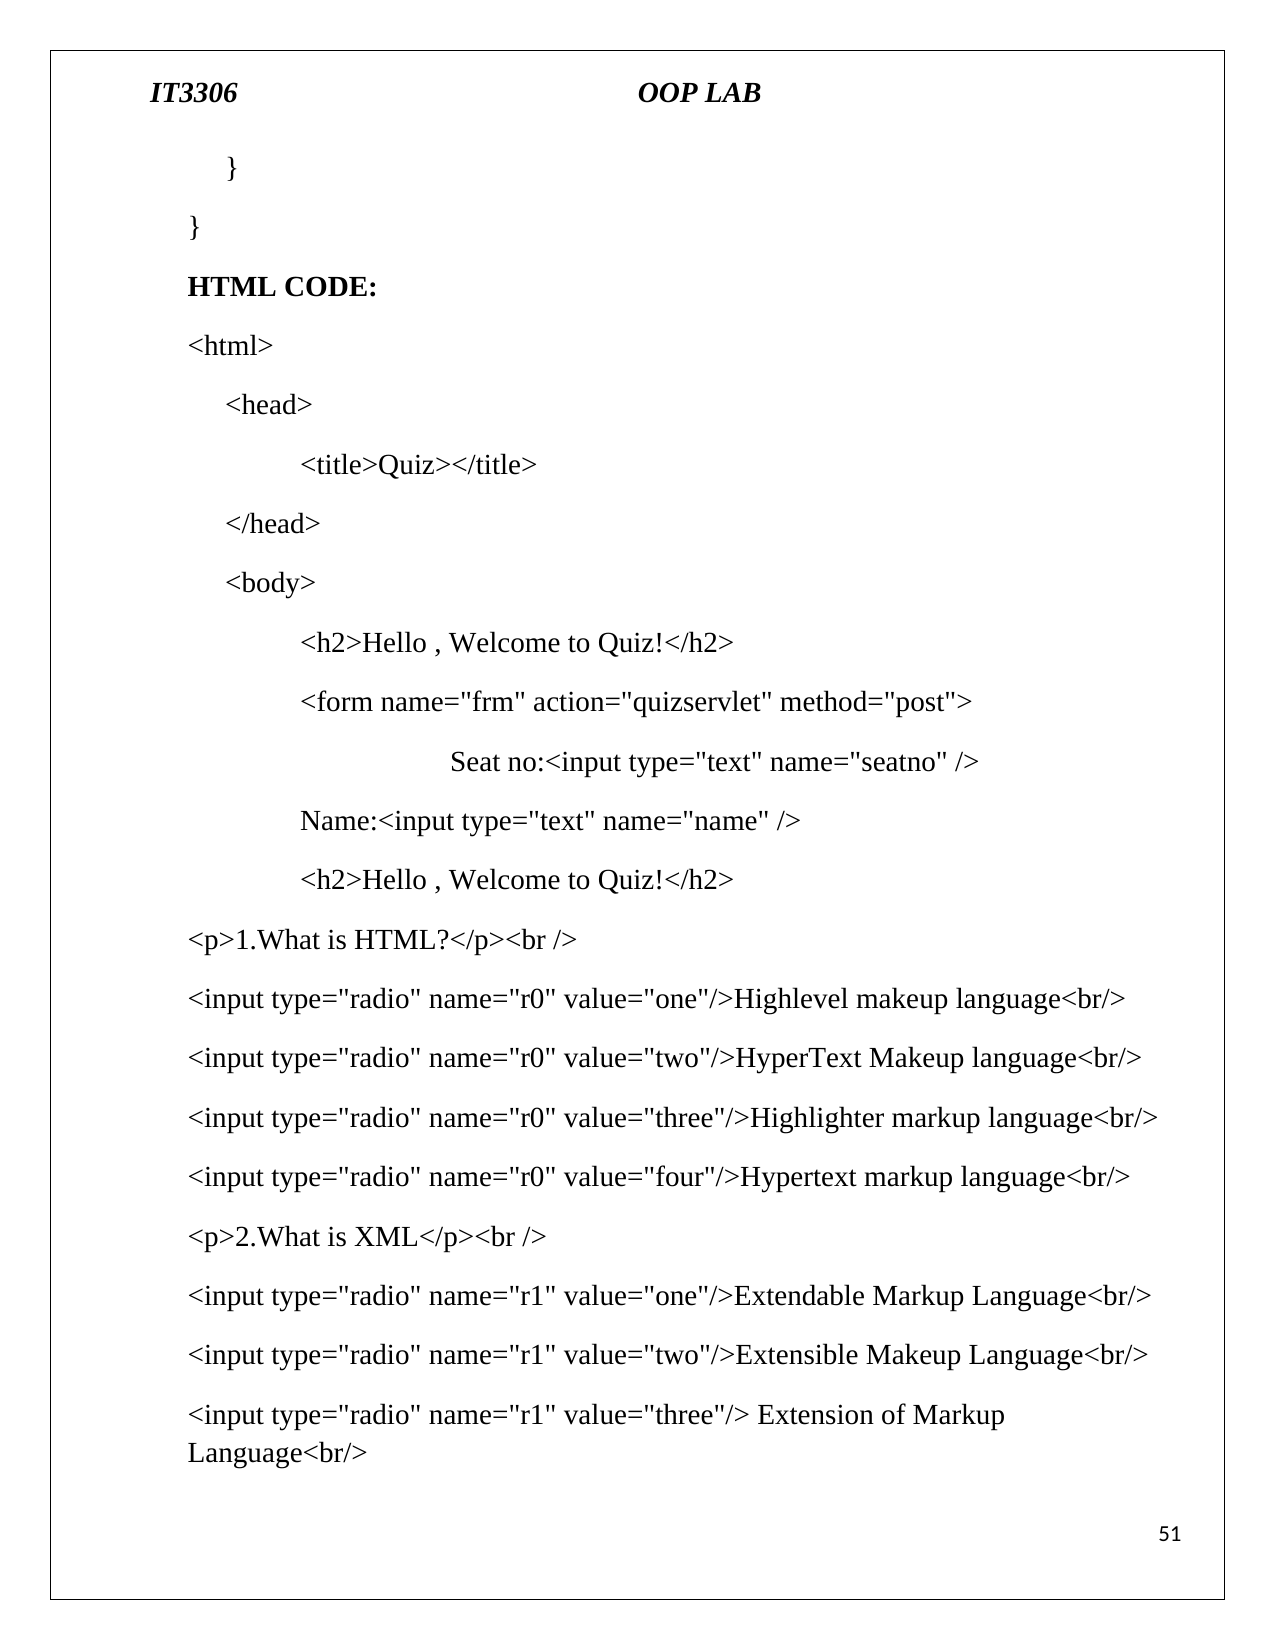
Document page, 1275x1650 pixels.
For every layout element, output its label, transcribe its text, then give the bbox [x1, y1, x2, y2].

text <input type="radio" name="r0" value="one"/>Highlevel makeup language<br/> [187, 981, 1181, 1015]
text <html> [187, 328, 1181, 362]
text <p>1.What is HTML?</p><br /> [187, 922, 1181, 955]
text } [187, 150, 1181, 183]
text Name:<input type="text" name="name" /> [187, 803, 1181, 837]
text </head> [187, 506, 1181, 540]
text <title>Quiz></title> [187, 447, 1181, 480]
text <h2>Hello , Welcome to Quiz!</h2> [187, 625, 1181, 658]
text HTML CODE: [187, 269, 1181, 302]
text <input type="radio" name="r1" value="three"/> Extension of Markup Language<br/> [187, 1397, 1181, 1469]
text <input type="radio" name="r0" value="four"/>Hypertext markup language<br/> [187, 1159, 1181, 1193]
text <head> [187, 387, 1181, 421]
text <p>2.What is XML</p><br /> [187, 1219, 1181, 1252]
text <input type="radio" name="r0" value="three"/>Highlighter markup language<br/> [187, 1100, 1181, 1133]
text <form name="frm" action="quizservlet" method="post"> [187, 684, 1181, 718]
text <body> [187, 566, 1181, 599]
text <input type="radio" name="r0" value="two"/>HyperText Makeup language<br/> [187, 1041, 1181, 1074]
text Seat no:<input type="text" name="seatno" /> [187, 744, 1181, 777]
text <h2>Hello , Welcome to Quiz!</h2> [187, 862, 1181, 896]
text <input type="radio" name="r1" value="one"/>Extendable Markup Language<br/> [187, 1278, 1181, 1312]
text <input type="radio" name="r1" value="two"/>Extensible Makeup Language<br/> [187, 1337, 1181, 1371]
text } [187, 209, 1181, 243]
